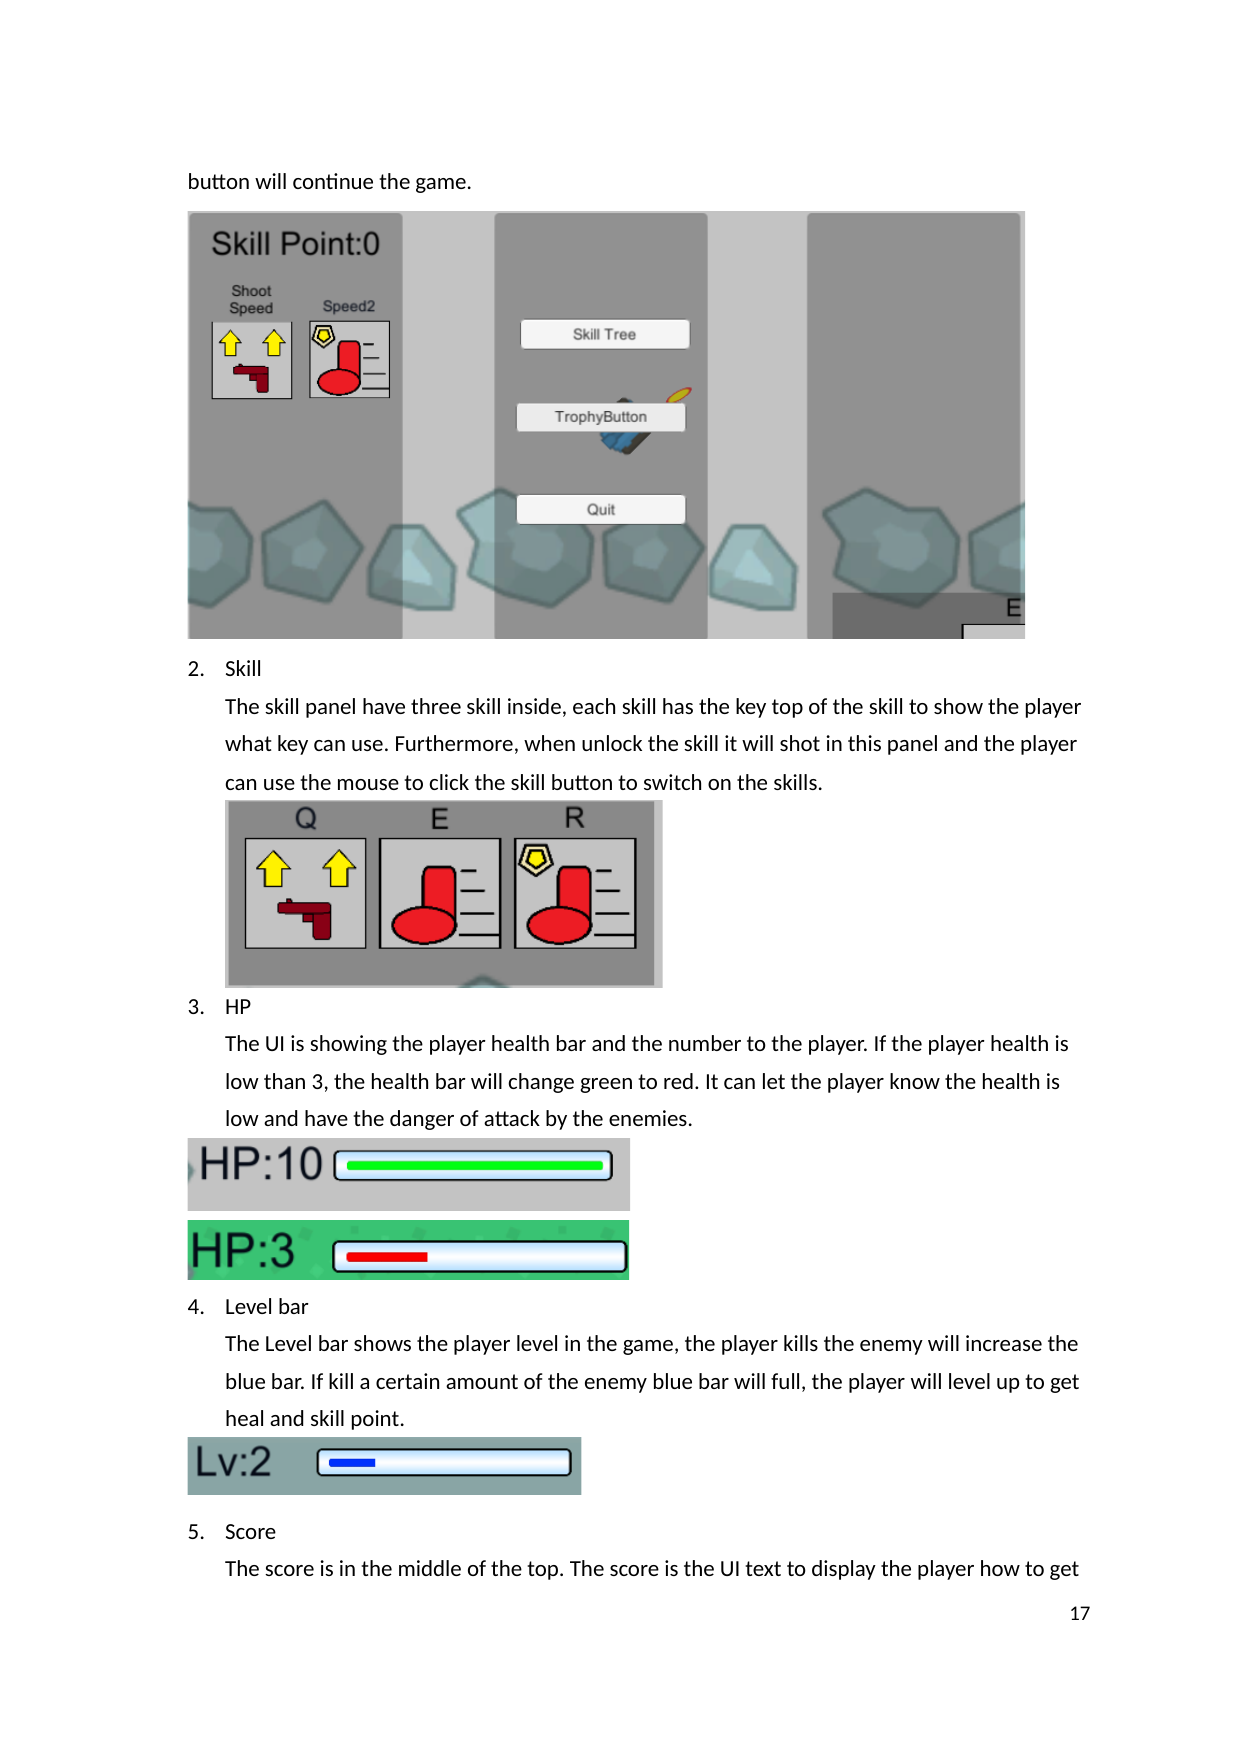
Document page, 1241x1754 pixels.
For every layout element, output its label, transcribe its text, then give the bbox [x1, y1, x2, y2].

list HP [187, 987, 1090, 1025]
picture [187, 211, 1025, 639]
picture [225, 800, 663, 988]
picture [187, 1138, 630, 1211]
list The UI is showing the player health bar and the number to the player. If the player health is low than 3, the health bar will change green to red. It can let the player know the health is low and have the danger of attack by the enemies. [225, 1025, 1090, 1137]
picture [187, 1220, 630, 1280]
text The Level bar shows the player level in the game, the player kills the enemy will increase the blue bar. If kill a certain amount of the enemy blue bar will full, the player will level up to get heal and skill point. [225, 1325, 1090, 1437]
list Score [187, 1512, 1090, 1550]
list Skill [187, 650, 1090, 687]
list Level bar [187, 1287, 1090, 1325]
list The skill panel have three skill inside, each skill has the key top of the skill to show the player what key can use. Furthermore, when unlock the skill it will shot in this panel and the player can use the mouse to click the skill button to switch on the skills. [225, 687, 1090, 800]
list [225, 1550, 1090, 1587]
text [187, 162, 1090, 650]
picture [187, 1437, 582, 1495]
